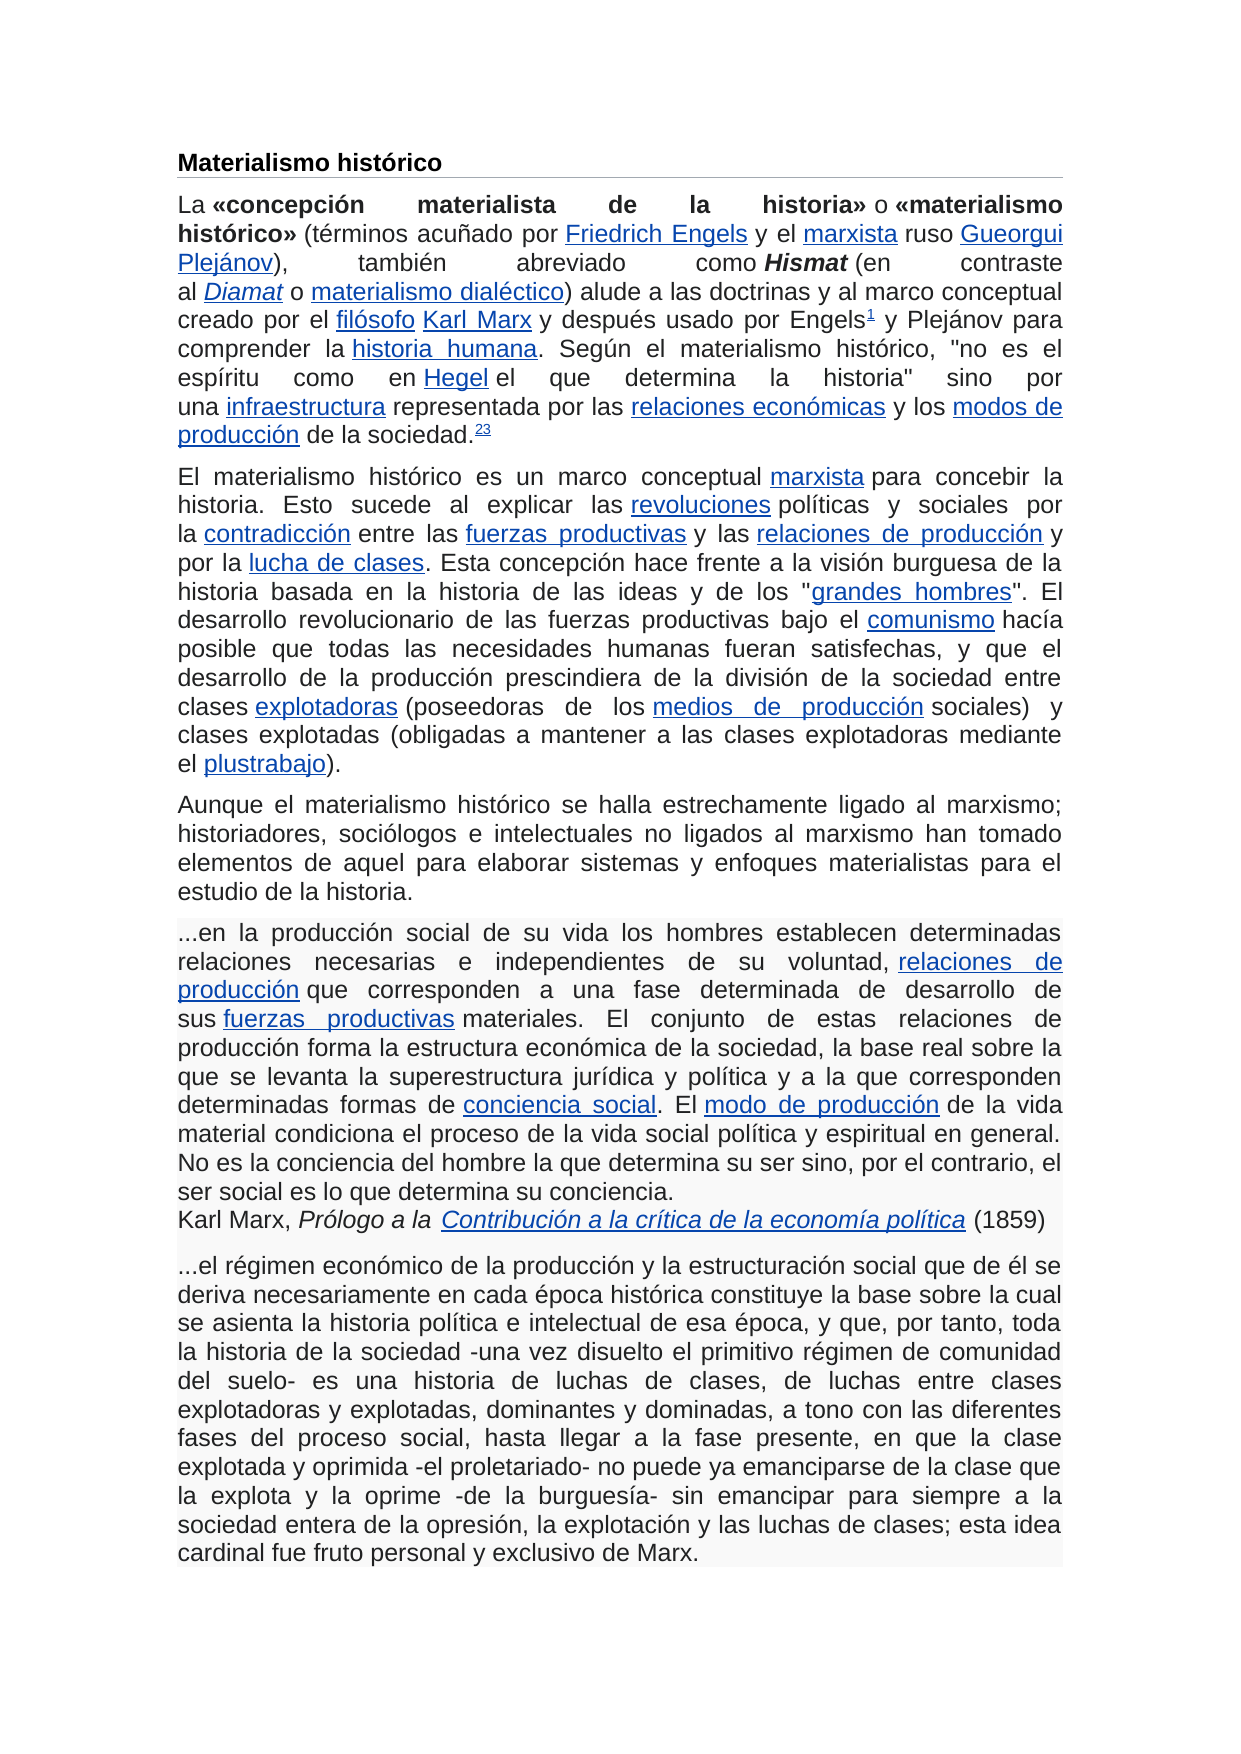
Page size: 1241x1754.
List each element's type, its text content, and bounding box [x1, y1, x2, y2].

text Karl Marx, Prólogo a la Contribución a la crítica de la economía política (1859) [177, 1206, 1063, 1234]
text ...el régimen económico de la producción y la estructuración social que de él se deriva necesariamente en cada época histórica constituye la base sobre la cual se asienta la historia política e intelectual de esa época, y que, por tanto, toda la historia de la sociedad -una vez disuelto el primitivo régimen de comunidad del suelo- es una historia de luchas de clases, de luchas entre clases explotadoras y explotadas, dominantes y dominadas, a tono con las diferentes fases del proceso social, hasta llegar a la fase presente, en que la clase explotada y oprimida -el proletariado- no puede ya emanciparse de la clase que la explota y la oprime -de la burguesía- sin emancipar para siempre a la sociedad entera de la opresión, la explotación y las luchas de clases; esta idea cardinal fue fruto personal y exclusivo de Marx. [177, 1251, 1063, 1567]
text Materialismo histórico [177, 148, 1063, 177]
text ...en la producción social de su vida los hombres establecen determinadas relaciones necesarias e independientes de su voluntad, relaciones de producción que corresponden a una fase determinada de desarrollo de sus fuerzas productivas materiales. El conjunto de estas relaciones de producción forma la estructura económica de la sociedad, la base real sobre la que se levanta la superestructura jurídica y política y a la que corresponden determinadas formas de conciencia social. El modo de producción de la vida material condiciona el proceso de la vida social política y espiritual en general. No es la conciencia del hombre la que determina su ser sino, por el contrario, el ser social es lo que determina su conciencia. [177, 918, 1063, 1206]
text El materialismo histórico es un marco conceptual marxista para concebir la historia. Esto sucede al explicar las revoluciones políticas y sociales por la contradicción entre las fuerzas productivas y las relaciones de producción y por la lucha de clases. Esta concepción hace frente a la visión burguesa de la historia basada en la historia de las ideas y de los "grandes hombres". El desarrollo revolucionario de las fuerzas productivas bajo el comunismo hacía posible que todas las necesidades humanas fueran satisfechas, y que el desarrollo de la producción prescindiera de la división de la sociedad entre clases explotadoras (poseedoras de los medios de producción sociales) y clases explotadas (obligadas a mantener a las clases explotadoras mediante el plustrabajo). [177, 462, 1063, 778]
text Aunque el materialismo histórico se halla estrechamente ligado al marxismo; historiadores, sociólogos e intelectuales no ligados al marxismo han tomado elementos de aquel para elaborar sistemas y enfoques materialistas para el estudio de la historia. [177, 791, 1063, 906]
text La «concepción materialista de la historia» o «materialismo histórico» (términos acuñado por Friedrich Engels y el marxista ruso Gueorgui Plejánov), también abreviado como Hismat (en contraste al Diamat o materialismo dialéctico) alude a las doctrinas y al marco conceptual creado por el filósofo Karl Marx y después usado por Engels1​ y Plejánov para comprender la historia humana. Según el materialismo histórico, "no es el espíritu como en Hegel el que determina la historia" sino por una infraestructura representada por las relaciones económicas y los modos de producción de la sociedad.2​3​ [177, 191, 1063, 449]
